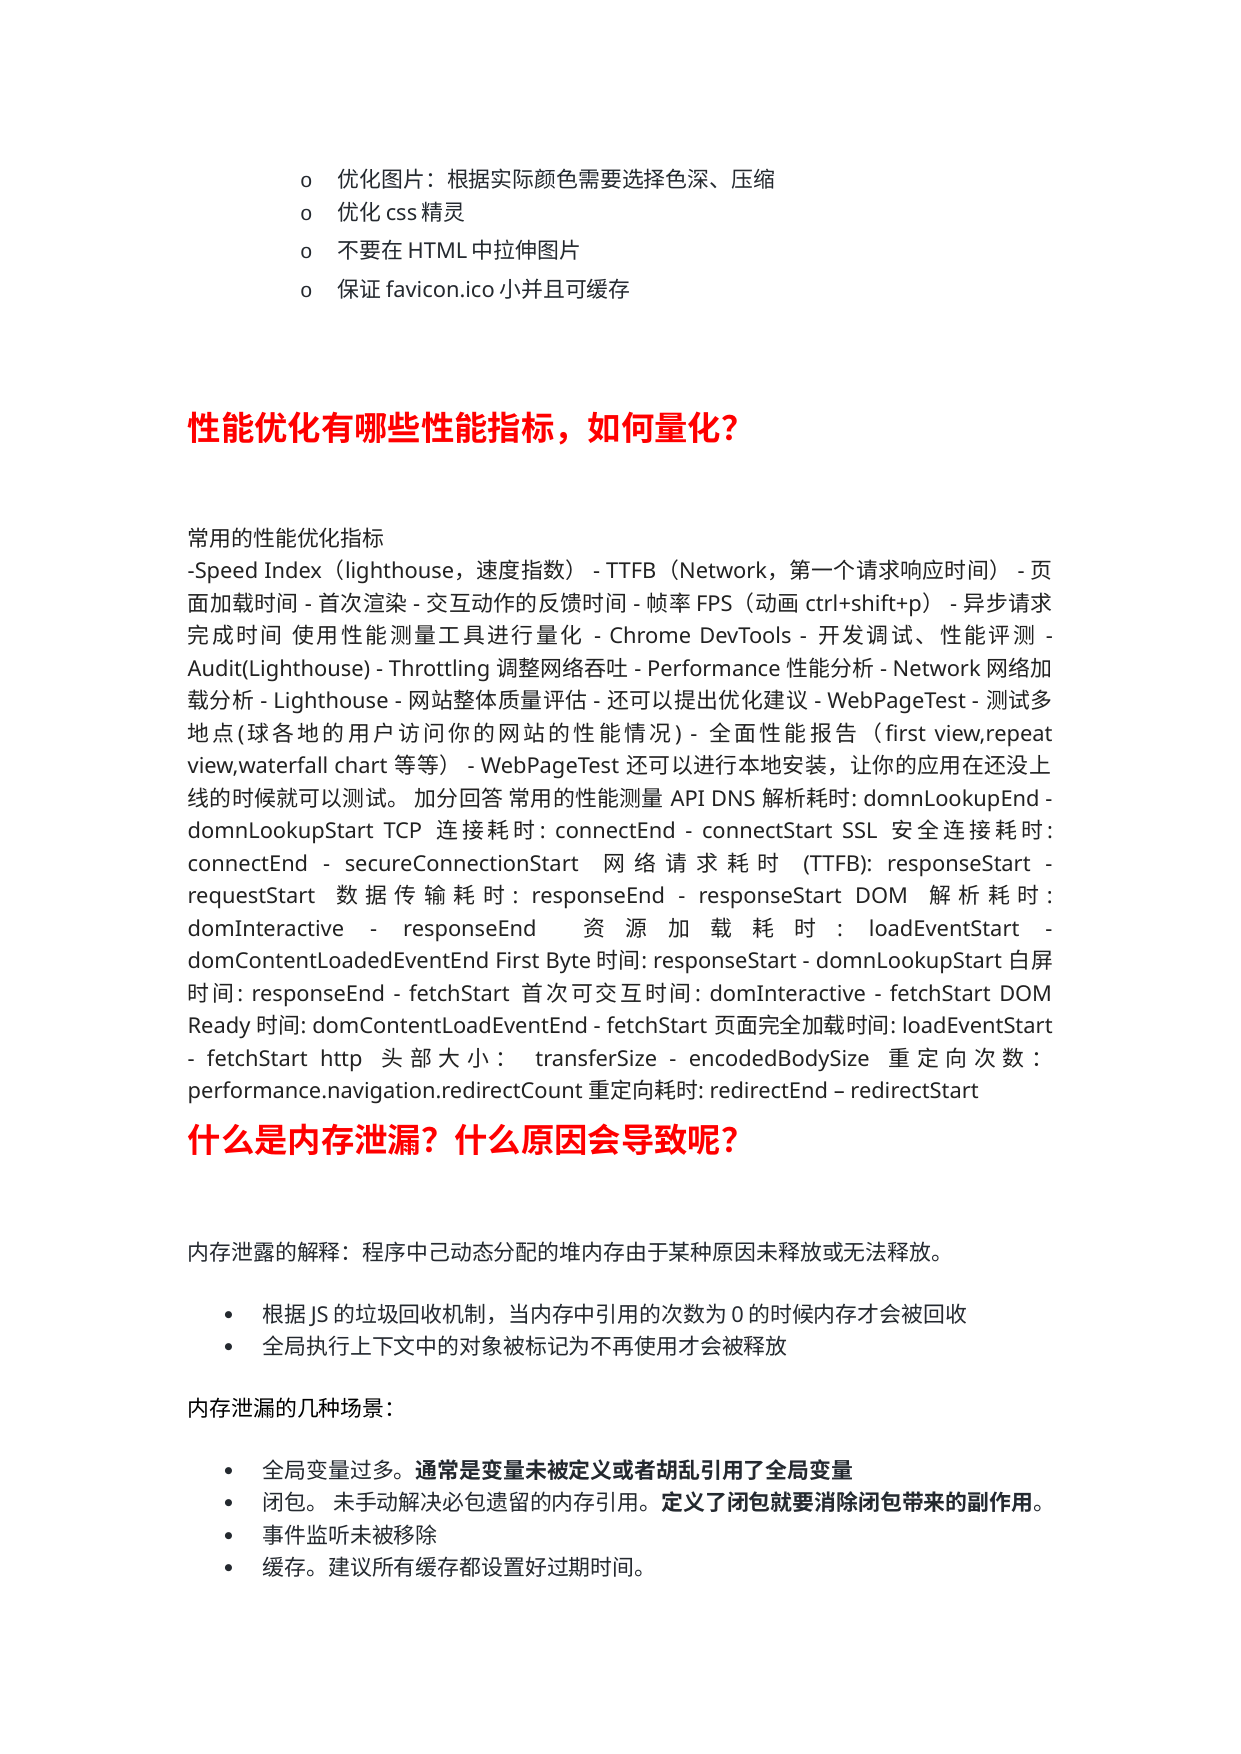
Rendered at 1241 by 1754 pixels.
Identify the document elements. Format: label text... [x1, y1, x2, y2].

list 闭包。 未手动解决必包遗留的内存引用。定义了闭包就要消除闭包带来的副作用。 [225, 1485, 1053, 1517]
list 全局执行上下文中的对象被标记为不再使用才会被释放 [225, 1329, 1053, 1361]
list 优化css精灵 [300, 194, 1053, 227]
subtitle 什么是内存泄漏？什么原因会导致呢？ [187, 1105, 1053, 1170]
list 全局变量过多。通常是变量未被定义或者胡乱引用了全局变量 [225, 1452, 1053, 1485]
text 内存泄漏的几种场景： [187, 1391, 1053, 1423]
text 内存泄露的解释：程序中己动态分配的堆内存由于某种原因未释放或无法释放。 [187, 1235, 1053, 1267]
text -Speed Index（lighthouse，速度指数） - TTFB（Network，第一个请求响应时间） - 页面加载时间 - 首次渲染 - 交互动作的反馈时间 - 帧率FPS（动画 ctrl+shift+p） - 异步请求完成时间 使用性能测量工具进行量化 - Chrome DevTools - 开发调试、性能评测 - Audit(Lighthouse) - Throttling 调整网络吞吐 - Performance 性能分析 - Network 网络加载分析 - Lighthouse - 网站整体质量评估 - 还可以提出优化建议 - WebPageTest - 测试多地点(球各地的用户访问你的网站的性能情况) - 全面性能报告（first view,repeat view,waterfall chart 等等） - WebPageTest 还可以进行本地安装，让你的应用在还没上线的时候就可以测试。 加分回答 常用的性能测量API DNS 解析耗时: domnLookupEnd - domnLookupStart TCP 连接耗时: connectEnd - connectStart SSL 安全连接耗时: connectEnd - secureConnectionStart 网络请求耗时 (TTFB): responseStart - requestStart 数据传输耗时: responseEnd - responseStart DOM 解析耗时: domInteractive - responseEnd 资源加载耗时: loadEventStart - domContentLoadedEventEnd First Byte时间: responseStart - domnLookupStart 白屏时间: responseEnd - fetchStart 首次可交互时间: domInteractive - fetchStart DOM Ready 时间: domContentLoadEventEnd - fetchStart 页面完全加载时间: loadEventStart - fetchStart http 头部大小： transferSize - encodedBodySize 重定向次数：performance.navigation.redirectCount 重定向耗时: redirectEnd – redirectStart [187, 676, 1053, 1105]
list 优化图片：根据实际颜色需要选择色深、压缩 [300, 162, 1053, 194]
list 事件监听未被移除 [225, 1517, 1053, 1550]
text -Speed Index（lighthouse，速度指数） - TTFB（Network，第一个请求响应时间） - 页面加载时间 - 首次渲染 - 交互动作的反馈时间 - 帧率FPS（动画 ctrl+shift+p） - 异步请求完成时间 使用性能测量工具进行量化 - Chrome DevTools - 开发调试、性能评测 - Audit(Lighthouse) - Throttling 调整网络吞吐 - Performance 性能分析 - Network 网络加载分析 - Lighthouse - 网站整体质量评估 - 还可以提出优化建议 - WebPageTest - 测试多地点(球各地的用户访问你的网站的性能情况) - 全面性能报告（first view,repeat view,waterfall chart 等等） - WebPageTest 还可以进行本地安装，让你的应用在还没上线的时候就可以测试。 加分回答 常用的性能测量API DNS 解析耗时: domnLookupEnd - domnLookupStart TCP 连接耗时: connectEnd - connectStart SSL 安全连接耗时: connectEnd - secureConnectionStart 网络请求耗时 (TTFB): responseStart - requestStart 数据传输耗时: responseEnd - responseStart DOM 解析耗时: domInteractive - responseEnd 资源加载耗时: loadEventStart - domContentLoadedEventEnd First Byte时间: responseStart - domnLookupStart 白屏时间: responseEnd - fetchStart 首次可交互时间: domInteractive - fetchStart DOM Ready 时间: domContentLoadEventEnd - fetchStart 页面完全加载时间: loadEventStart - fetchStart http 头部大小： transferSize - encodedBodySize 重定向次数：performance.navigation.redirectCount 重定向耗时: redirectEnd – redirectStart [187, 553, 1053, 675]
list 保证favicon.ico小并且可缓存 [300, 272, 1053, 304]
list 根据JS的垃圾回收机制，当内存中引用的次数为0的时候内存才会被回收 [225, 1296, 1053, 1329]
text 常用的性能优化指标 [187, 520, 1053, 553]
list 缓存。建议所有缓存都设置好过期时间。 [225, 1550, 1053, 1582]
list 不要在HTML中拉伸图片 [300, 233, 1053, 266]
subtitle 性能优化有哪些性能指标，如何量化？ [187, 393, 1053, 458]
